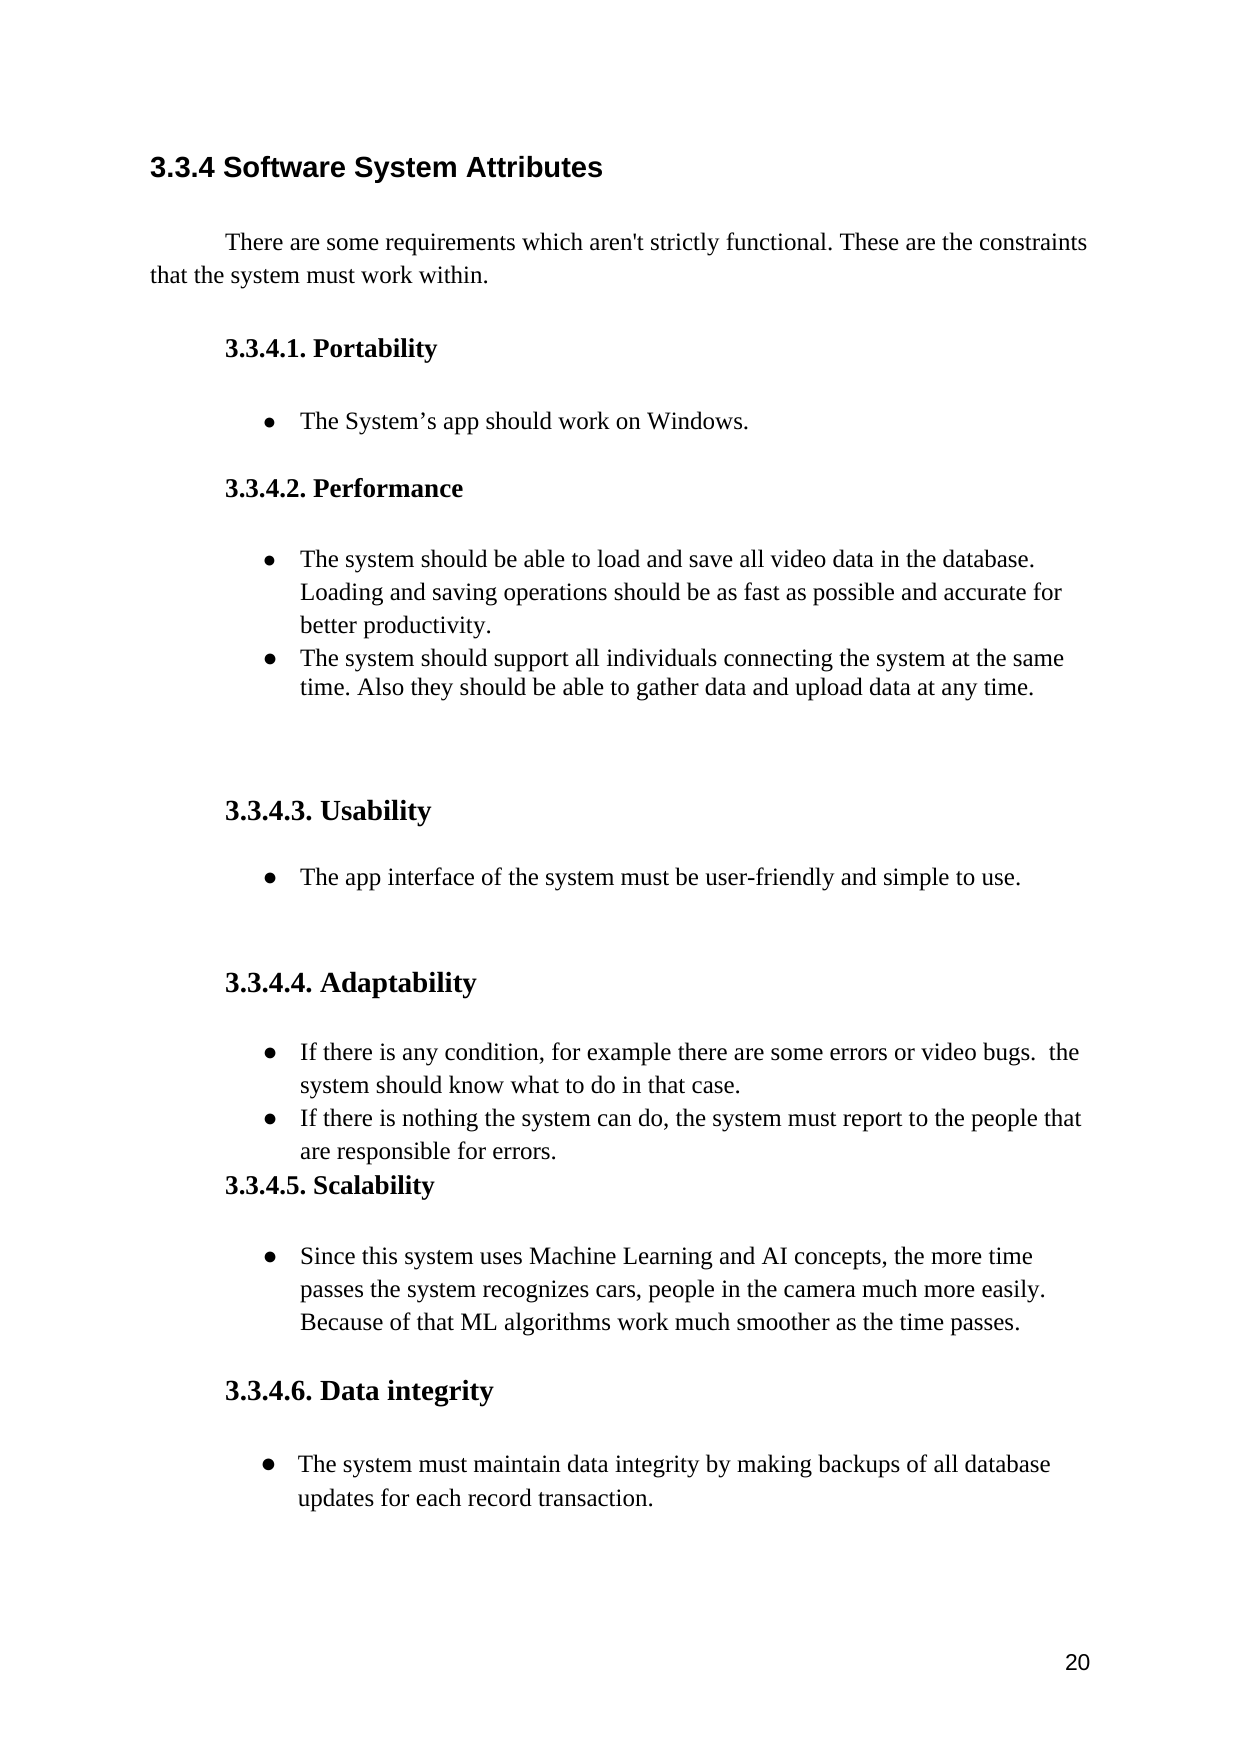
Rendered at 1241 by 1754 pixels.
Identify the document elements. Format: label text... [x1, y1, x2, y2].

subtitle 3.3.4.6. Data integrity [150, 1373, 1090, 1406]
list If there is nothing the system can do, the system must report to the people that are responsible for errors. [262, 1103, 1090, 1165]
list The app interface of the system must be user-friendly and simple to use. [262, 862, 1090, 891]
subtitle 3.3.4.4. Adaptability [150, 965, 1090, 999]
text There are some requirements which aren't strictly functional. These are the constraints that the system must work within. [150, 227, 1090, 289]
list The System’s app should work on Windows. [262, 406, 1090, 435]
list The system must maintain data integrity by making backups of all database updates for each record transaction. [260, 1447, 1090, 1511]
subtitle 3.3.4.2. Performance [150, 472, 1090, 503]
subtitle 3.3.4.1. Portability [150, 332, 1090, 363]
list If there is any condition, for example there are some errors or video bugs. the system should know what to do in that case. [262, 1037, 1090, 1099]
list Since this system uses Machine Learning and AI concepts, the more time passes the system recognizes cars, people in the camera much more easily. Because of that ML algorithms work much smoother as the time passes. [262, 1241, 1090, 1336]
list The system should be able to load and save all video data in the database. Loading and saving operations should be as fast as possible and accurate for better productivity. [262, 544, 1090, 639]
list The system should support all individuals connecting the system at the same time. Also they should be able to gather data and upload data at any time. [262, 643, 1090, 701]
subtitle 3.3.4.5. Scalability [150, 1169, 1090, 1200]
subtitle 3.3.4 Software System Attributes [150, 150, 1090, 183]
subtitle 3.3.4.3. Usability [150, 793, 1090, 826]
